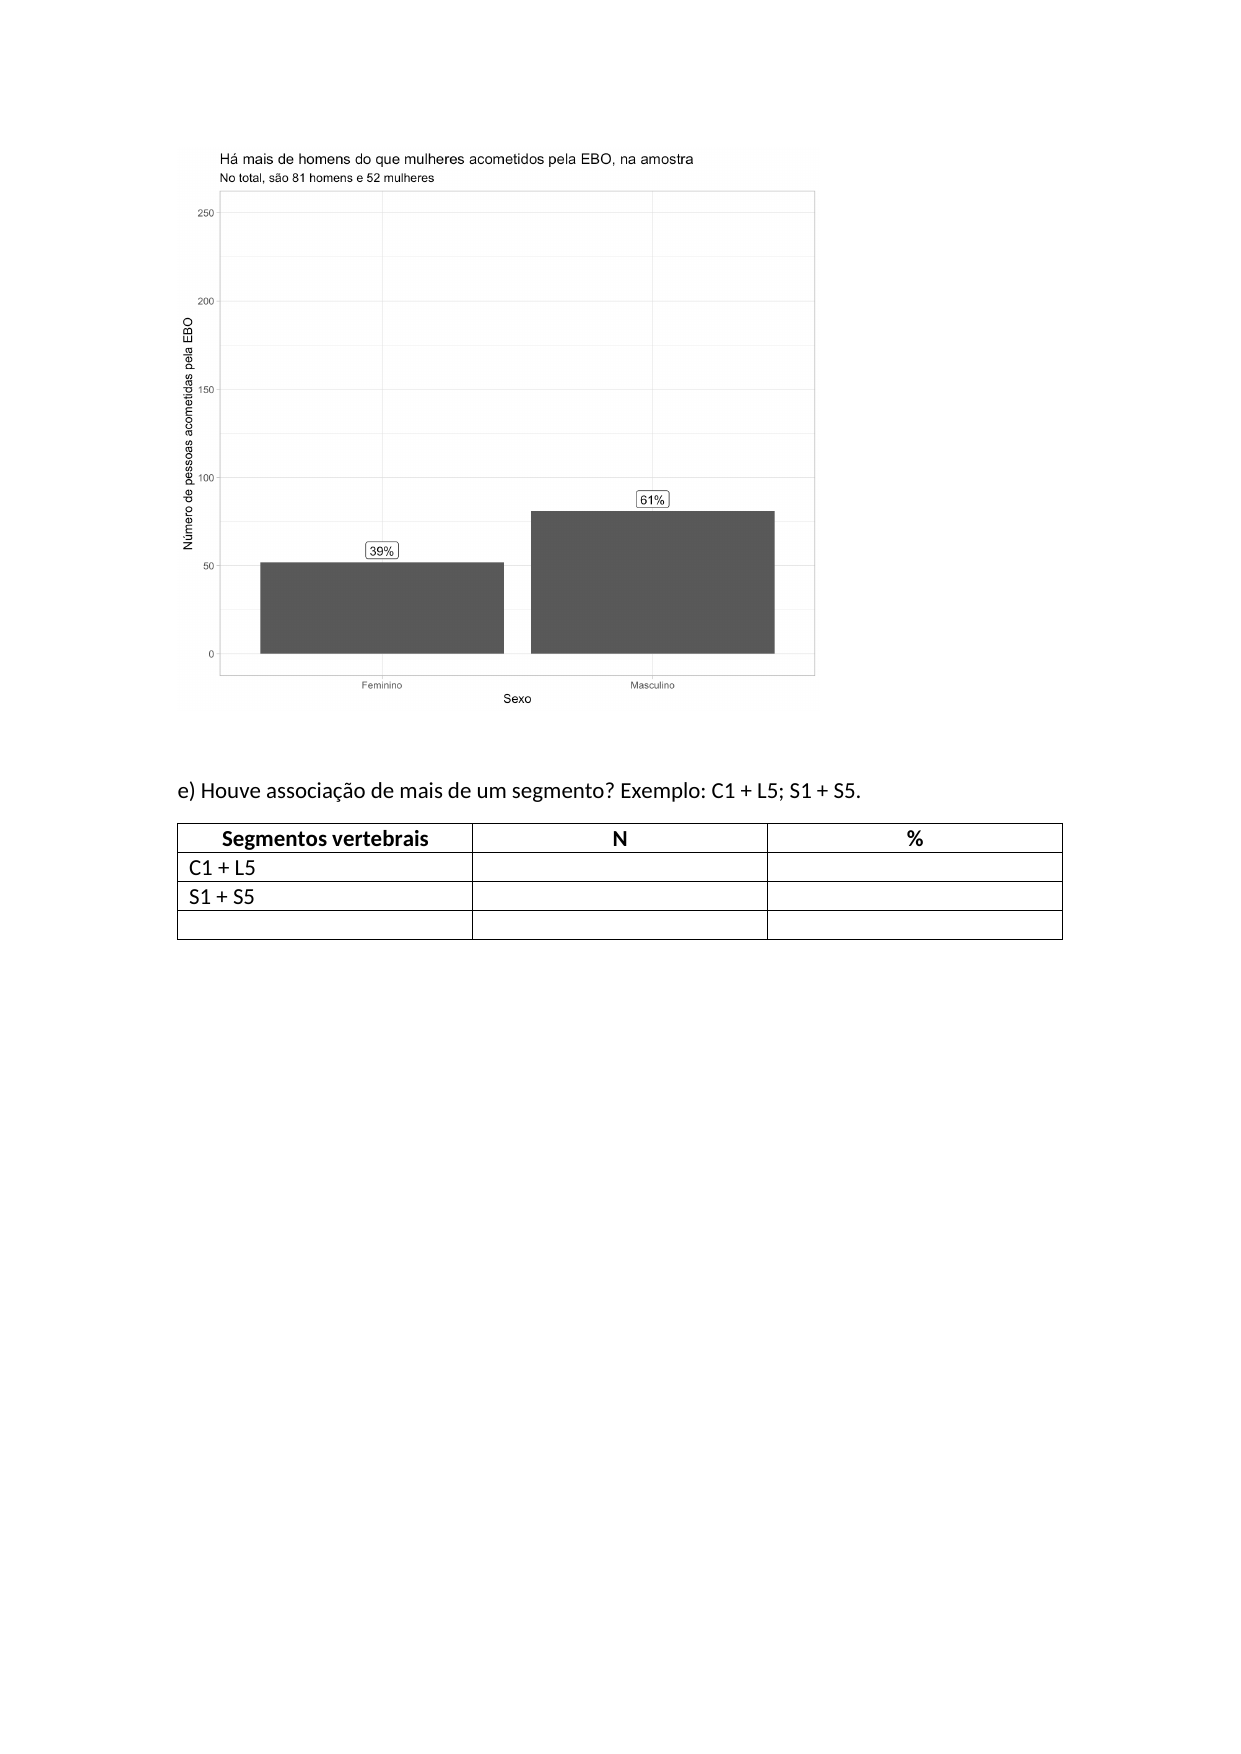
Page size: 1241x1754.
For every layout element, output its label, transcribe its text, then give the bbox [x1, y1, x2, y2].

table_cell [473, 853, 767, 881]
table_cell S1 + S5 [178, 882, 472, 910]
table_cell [768, 853, 1062, 881]
text e) Houve associação de mais de um segmento? Exemplo: C1 + L5; S1 + S5. [177, 776, 1063, 804]
table_cell [768, 882, 1062, 910]
table_header N [473, 824, 767, 852]
table_cell [178, 911, 472, 939]
table_cell [473, 882, 767, 910]
picture [177, 147, 821, 711]
table_cell [768, 911, 1062, 939]
table_cell C1 + L5 [178, 853, 472, 881]
table_header Segmentos vertebrais [178, 824, 472, 852]
table_header % [768, 824, 1062, 852]
table_cell [473, 911, 767, 939]
